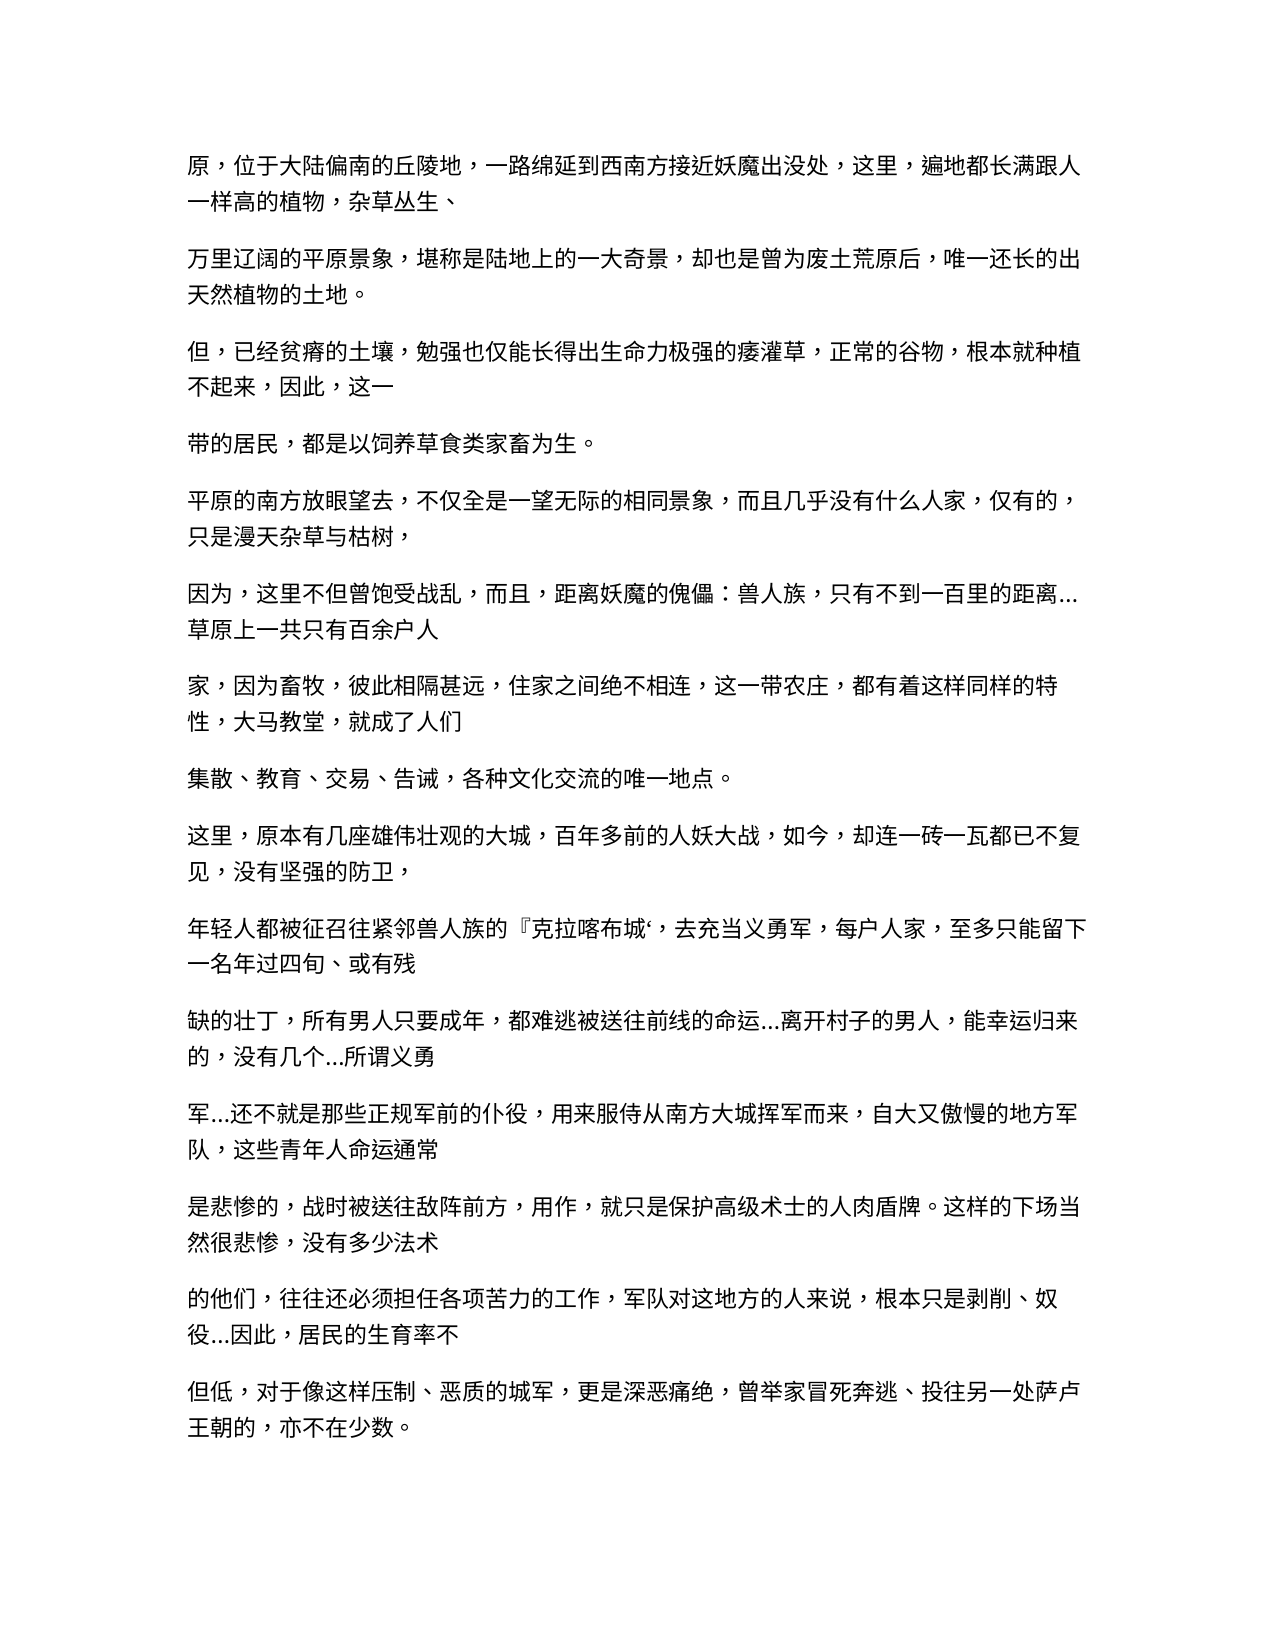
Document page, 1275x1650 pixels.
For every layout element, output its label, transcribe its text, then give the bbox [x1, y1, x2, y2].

text 但低，对于像这样压制、恶质的城军，更是深恶痛绝，曾举家冒死奔逃、投往另一处萨卢王朝的，亦不在少数。 [187, 1376, 1087, 1443]
text 万里辽阔的平原景象，堪称是陆地上的一大奇景，却也是曾为废土荒原后，唯一还长的出天然植物的土地。 [187, 243, 1087, 310]
text 集散、教育、交易、告诫，各种文化交流的唯一地点。 [187, 763, 1087, 794]
text 的他们，往往还必须担任各项苦力的工作，军队对这地方的人来说，根本只是剥削、奴役…因此，居民的生育率不 [187, 1283, 1087, 1351]
text 带的居民，都是以饲养草食类家畜为生。 [187, 428, 1087, 459]
text 年轻人都被征召往紧邻兽人族的『克拉喀布城‘，去充当义勇军，每户人家，至多只能留下一名年过四旬、或有残 [187, 912, 1087, 980]
text 军…还不就是那些正规军前的仆役，用来服侍从南方大城挥军而来，自大又傲慢的地方军队，这些青年人命运通常 [187, 1098, 1087, 1165]
text 这里，原本有几座雄伟壮观的大城，百年多前的人妖大战，如今，却连一砖一瓦都已不复见，没有坚强的防卫， [187, 820, 1087, 887]
text 家，因为畜牧，彼此相隔甚远，住家之间绝不相连，这一带农庄，都有着这样同样的特性，大马教堂，就成了人们 [187, 670, 1087, 737]
text 是悲惨的，战时被送往敌阵前方，用作，就只是保护高级术士的人肉盾牌。这样的下场当然很悲惨，没有多少法术 [187, 1191, 1087, 1258]
text 平原的南方放眼望去，不仅全是一望无际的相同景象，而且几乎没有什么人家，仅有的，只是漫天杂草与枯树， [187, 485, 1087, 552]
text 因为，这里不但曾饱受战乱，而且，距离妖魔的傀儡：兽人族，只有不到一百里的距离…草原上一共只有百余户人 [187, 578, 1087, 645]
text 缺的壮丁，所有男人只要成年，都难逃被送往前线的命运…离开村子的男人，能幸运归来的，没有几个…所谓义勇 [187, 1005, 1087, 1072]
text 原，位于大陆偏南的丘陵地，一路绵延到西南方接近妖魔出没处，这里，遍地都长满跟人一样高的植物，杂草丛生、 [187, 150, 1087, 217]
text 但，已经贫瘠的土壤，勉强也仅能长得出生命力极强的痿灌草，正常的谷物，根本就种植不起来，因此，这一 [187, 335, 1087, 403]
